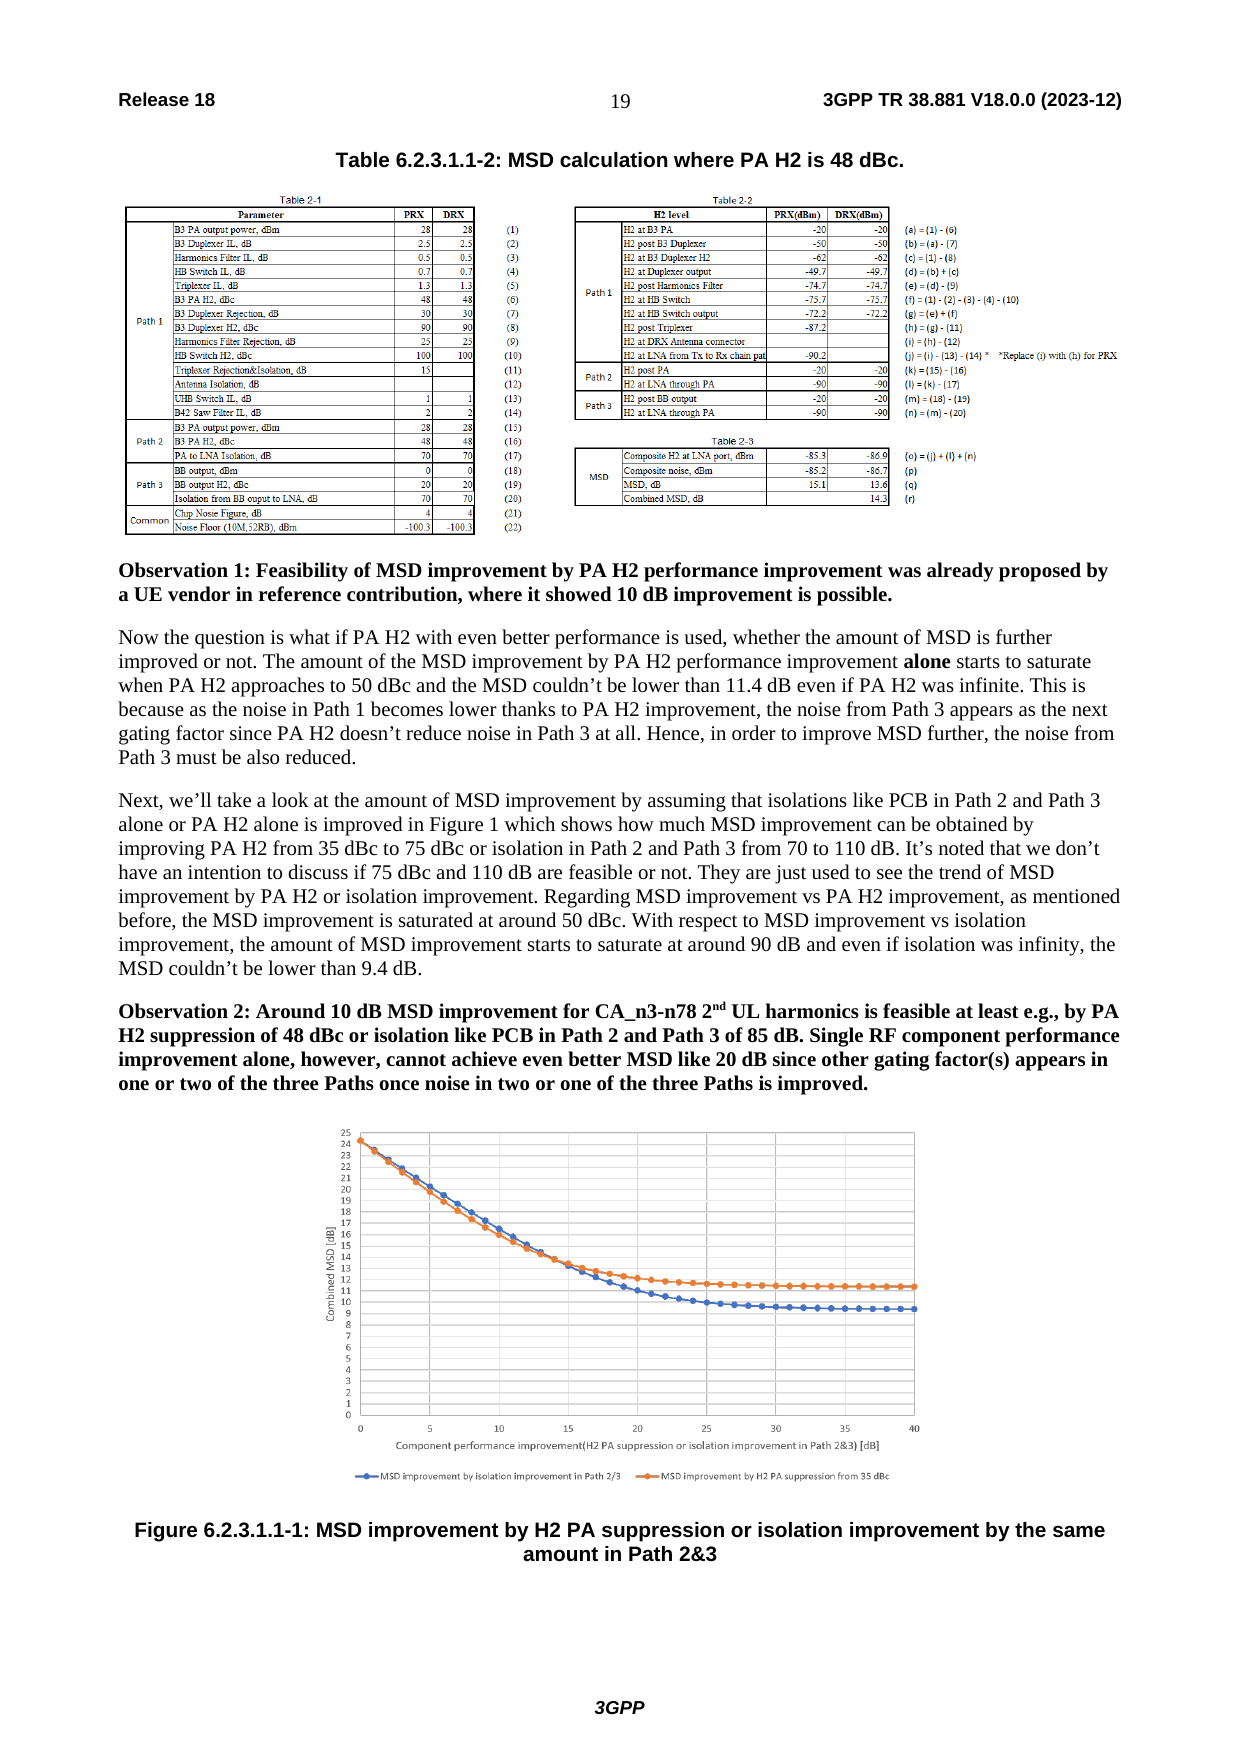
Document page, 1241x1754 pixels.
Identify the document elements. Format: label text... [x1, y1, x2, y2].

text Figure 6.2.3.1.1-1: MSD improvement by H2 PA suppression or isolation improvement by the same amount in Path 2&3 [118, 1518, 1122, 1566]
text Next, we’ll take a look at the amount of MSD improvement by assuming that isolations like PCB in Path 2 and Path 3 alone or PA H2 alone is improved in Figure 1 which shows how much MSD improvement can be obtained by improving PA H2 from 35 dBc to 75 dBc or isolation in Path 2 and Path 3 from 70 to 110 dB. It’s noted that we don’t have an intention to discuss if 75 dBc and 110 dB are feasible or not. They are just used to see the trend of MSD improvement by PA H2 or isolation improvement. Regarding MSD improvement vs PA H2 improvement, as mentioned before, the MSD improvement is saturated at around 50 dBc. With respect to MSD improvement vs isolation improvement, the amount of MSD improvement starts to saturate at around 90 dB and even if isolation was infinity, the MSD couldn’t be lower than 9.4 dB. [118, 788, 1122, 980]
picture [308, 1120, 932, 1493]
text Observation 2: Around 10 dB MSD improvement for CA_n3-n78 2nd UL harmonics is feasible at least e.g., by PA H2 suppression of 48 dBc or isolation like PCB in Path 2 and Path 3 of 85 dB. Single RF component performance improvement alone, however, cannot achieve even better MSD like 20 dB since other gating factor(s) appears in one or two of the three Paths once noise in two or one of the three Paths is improved. [118, 999, 1122, 1095]
text Table 6.2.3.1.1-2: MSD calculation where PA H2 is 48 dBc. [118, 147, 1122, 171]
text Now the question is what if PA H2 with even better performance is used, whether the amount of MSD is further improved or not. The amount of the MSD improvement by PA H2 performance improvement alone starts to saturate when PA H2 approaches to 50 dBc and the MSD couldn’t be lower than 11.4 dB even if PA H2 was infinite. This is because as the noise in Path 1 becomes lower thanks to PA H2 improvement, the noise from Path 3 appears as the next gating factor since PA H2 doesn’t reduce noise in Path 3 at all. Hence, in order to improve MSD further, the noise from Path 3 must be also reduced. [118, 625, 1122, 769]
text Observation 1: Feasibility of MSD improvement by PA H2 performance improvement was already proposed by a UE vendor in reference contribution, where it showed 10 dB improvement is possible. [118, 558, 1122, 606]
picture [118, 190, 1119, 540]
